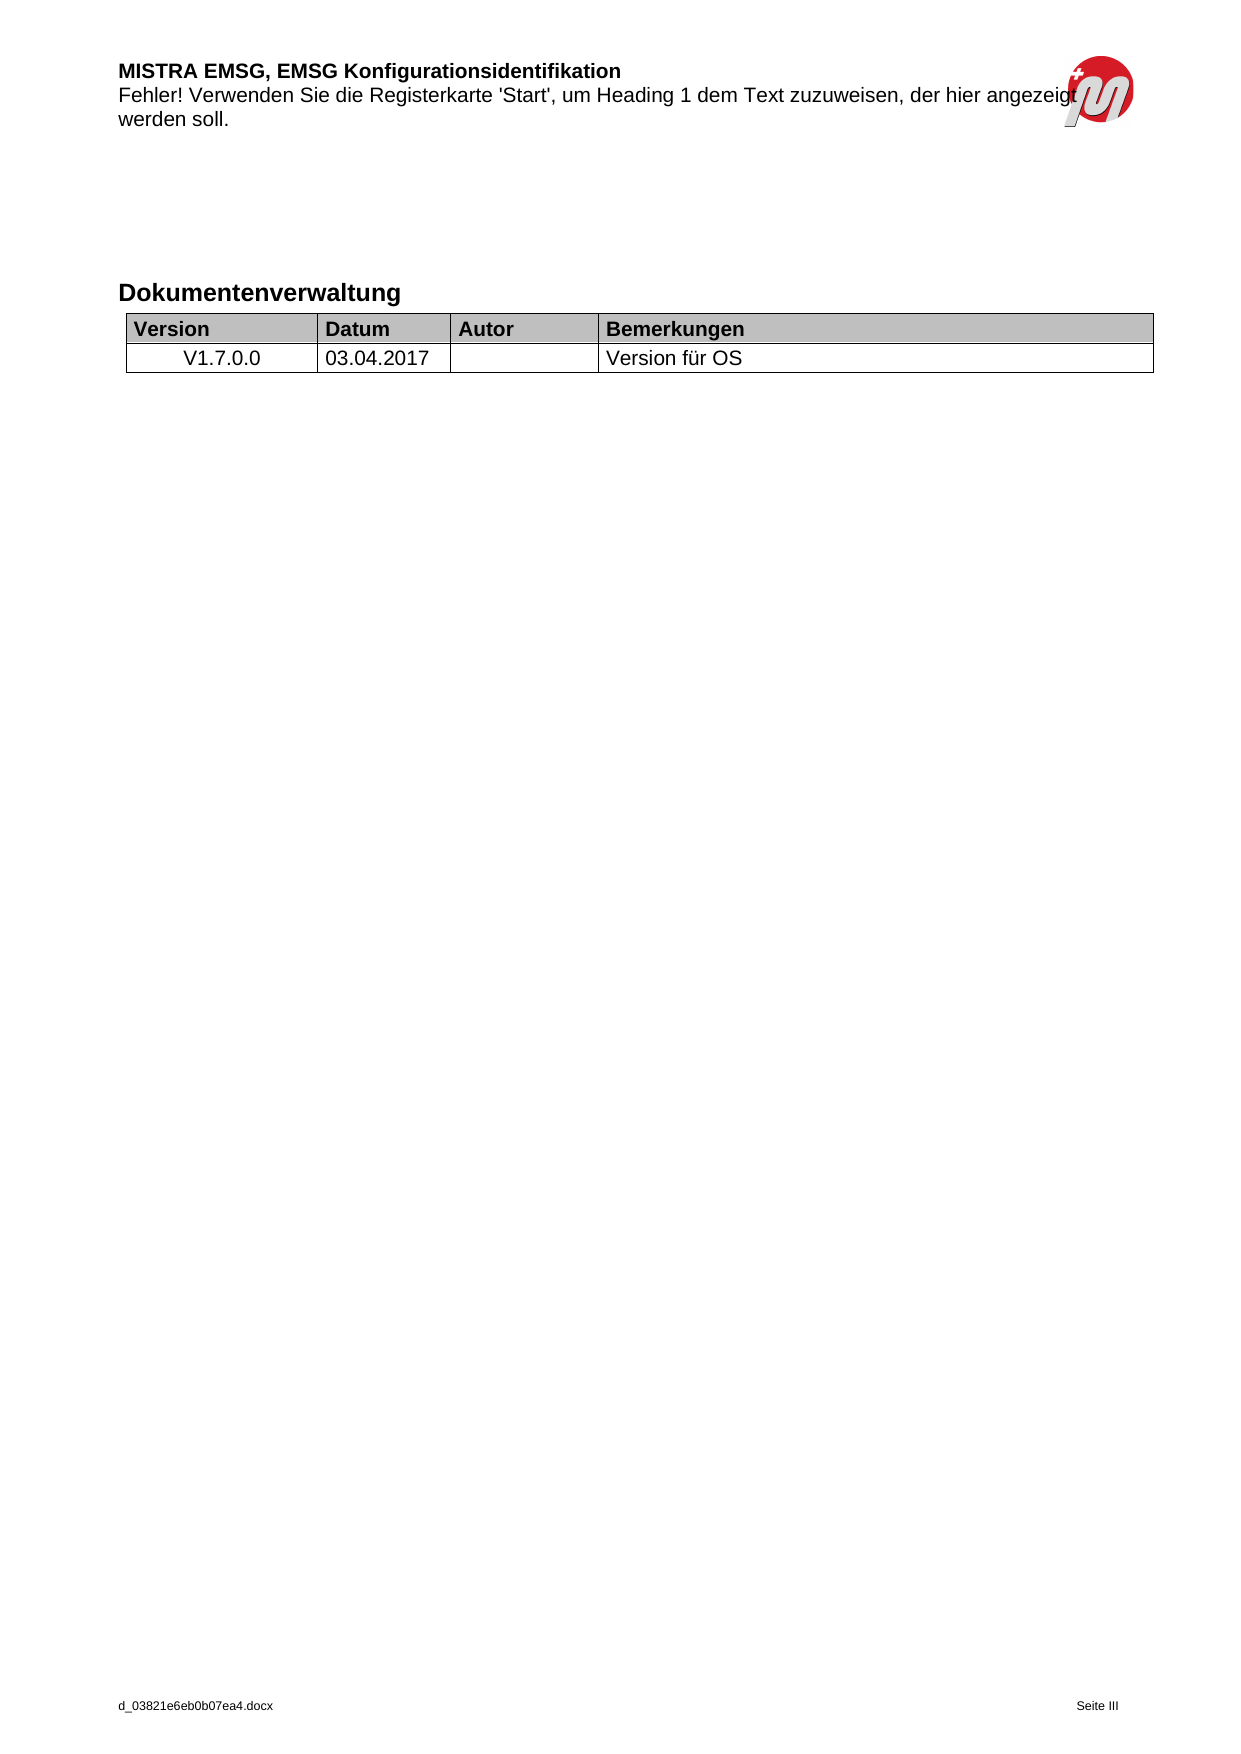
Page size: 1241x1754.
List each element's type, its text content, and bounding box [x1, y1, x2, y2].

table_header Autor [451, 314, 598, 342]
picture [1064, 56, 1134, 127]
table_header Datum [318, 314, 450, 342]
table_cell [451, 344, 598, 372]
table_header Bemerkungen [599, 314, 1153, 342]
table_cell Version für OS [599, 344, 1153, 372]
table_cell V1.7.0.0 [127, 344, 317, 372]
table_cell 03.04.2017 [318, 344, 450, 372]
table_header Version [127, 314, 317, 342]
text Dokumentenverwaltung [118, 278, 1122, 307]
